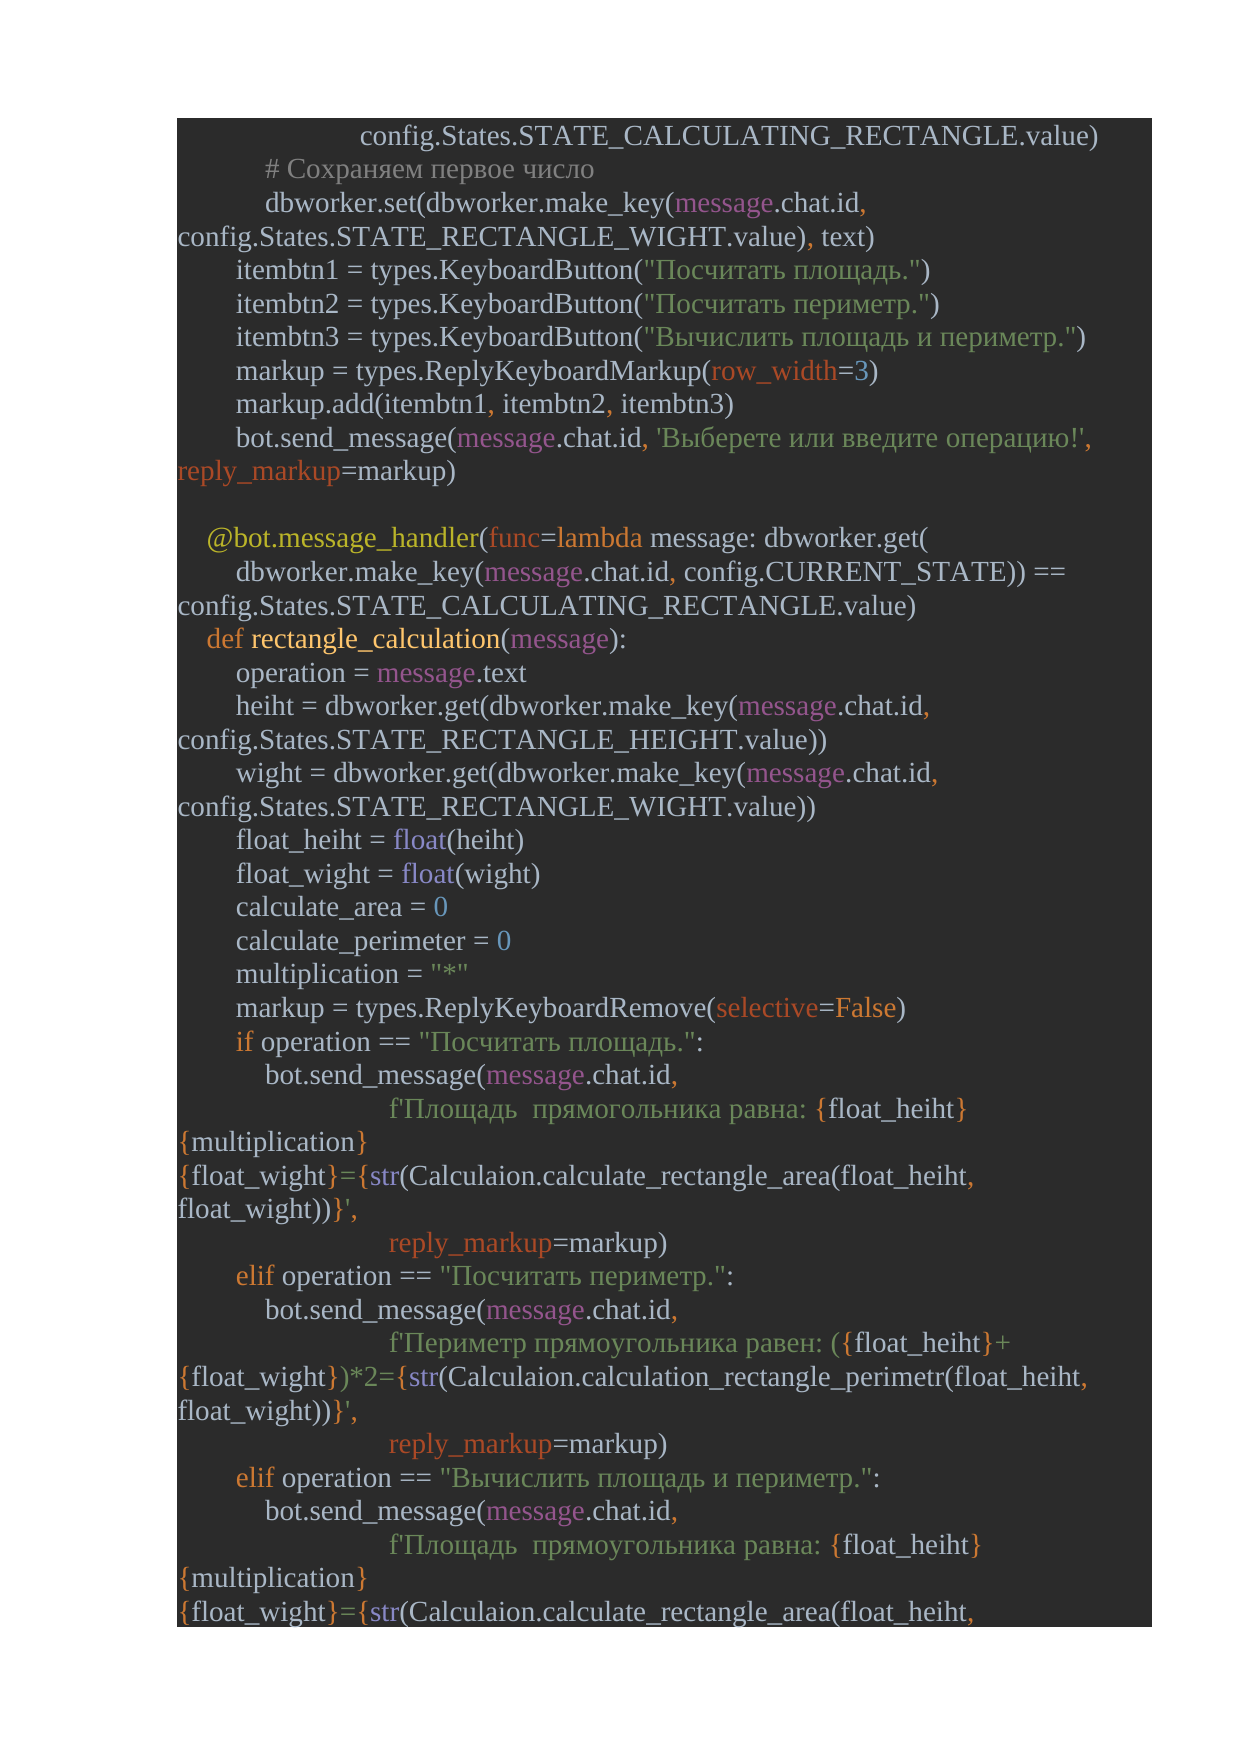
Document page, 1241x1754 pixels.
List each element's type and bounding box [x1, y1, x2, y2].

text [177, 118, 1152, 1627]
